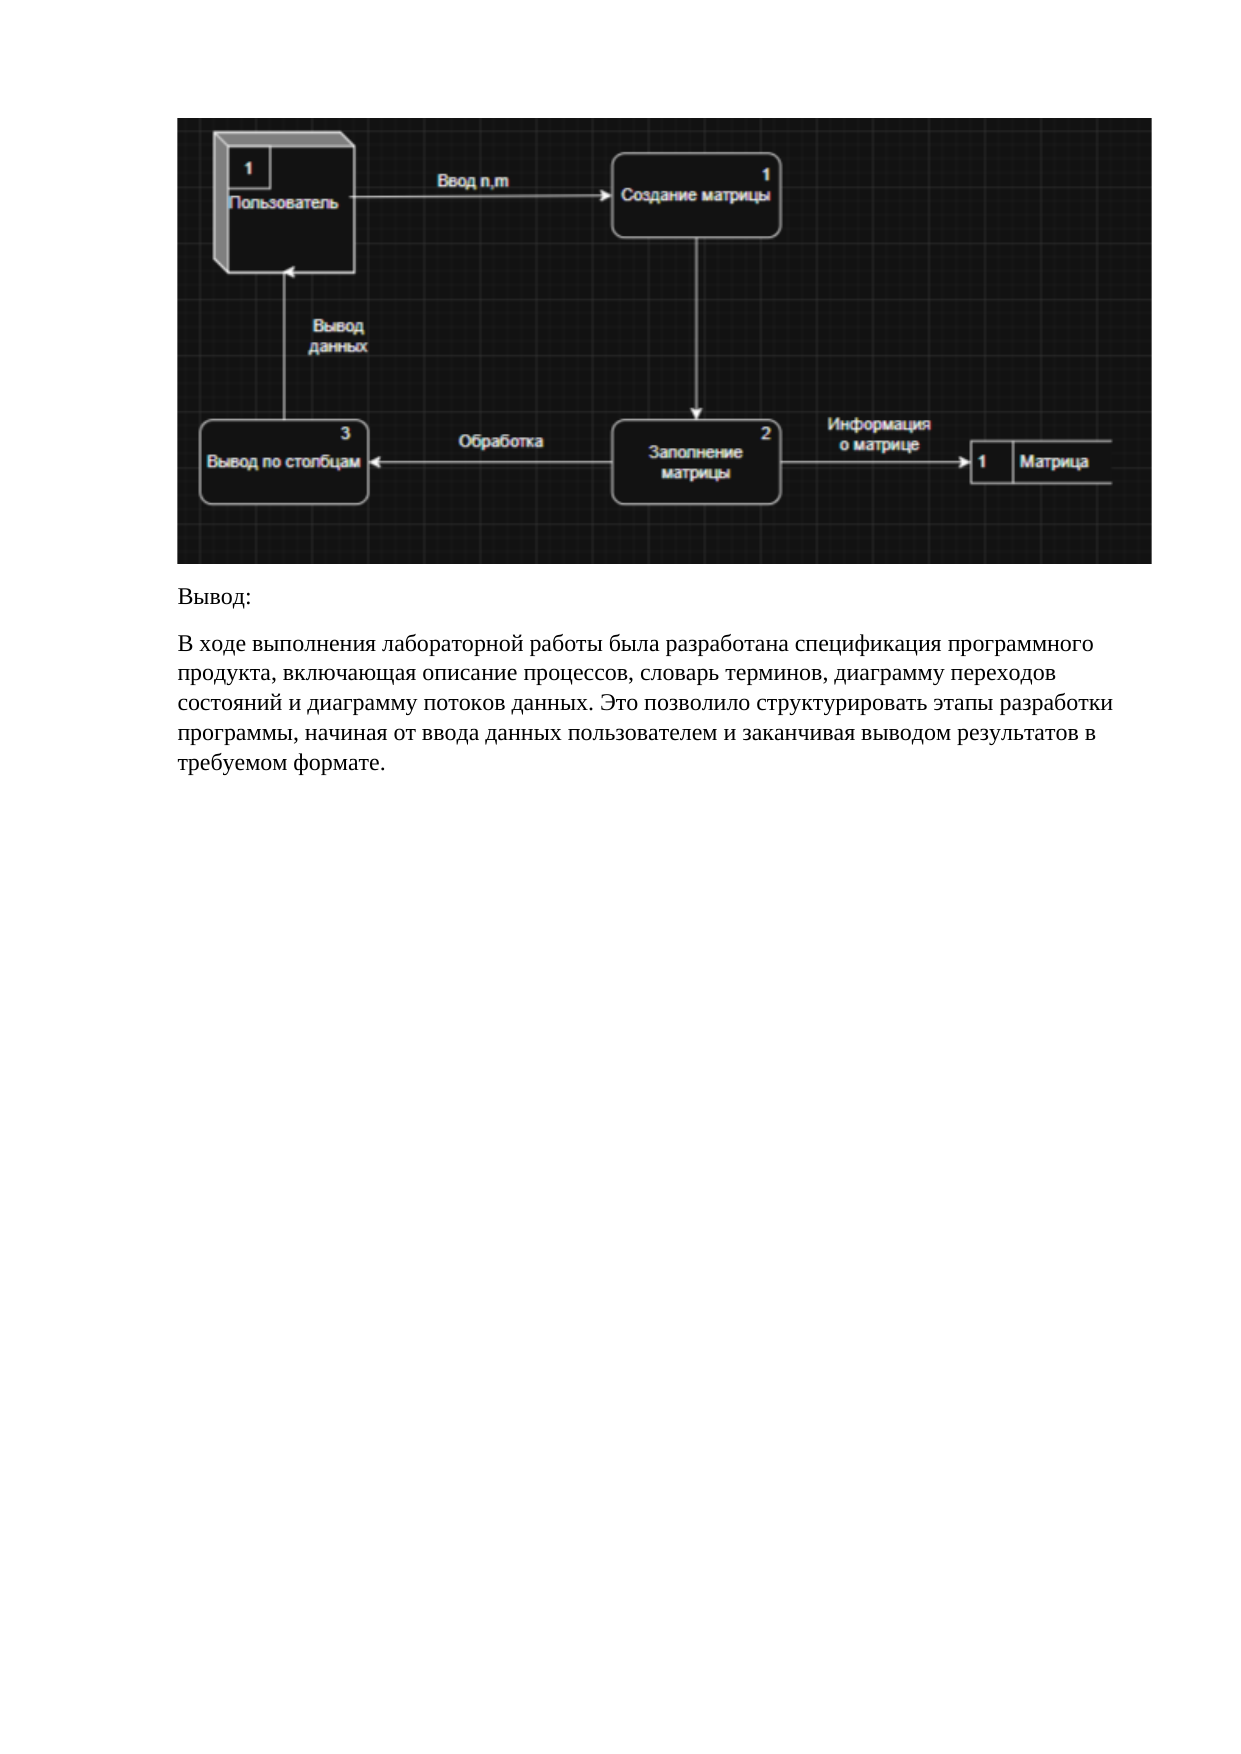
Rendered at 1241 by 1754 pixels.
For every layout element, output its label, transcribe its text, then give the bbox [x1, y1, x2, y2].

picture [177, 118, 1152, 564]
text В ходе выполнения лабораторной работы была разработана спецификация программного продукта, включающая описание процессов, словарь терминов, диаграмму переходов состояний и диаграмму потоков данных. Это позволило структурировать этапы разработки программы, начиная от ввода данных пользователем и заканчивая выводом результатов в требуемом формате. [177, 629, 1152, 775]
text Вывод: [177, 582, 1152, 610]
